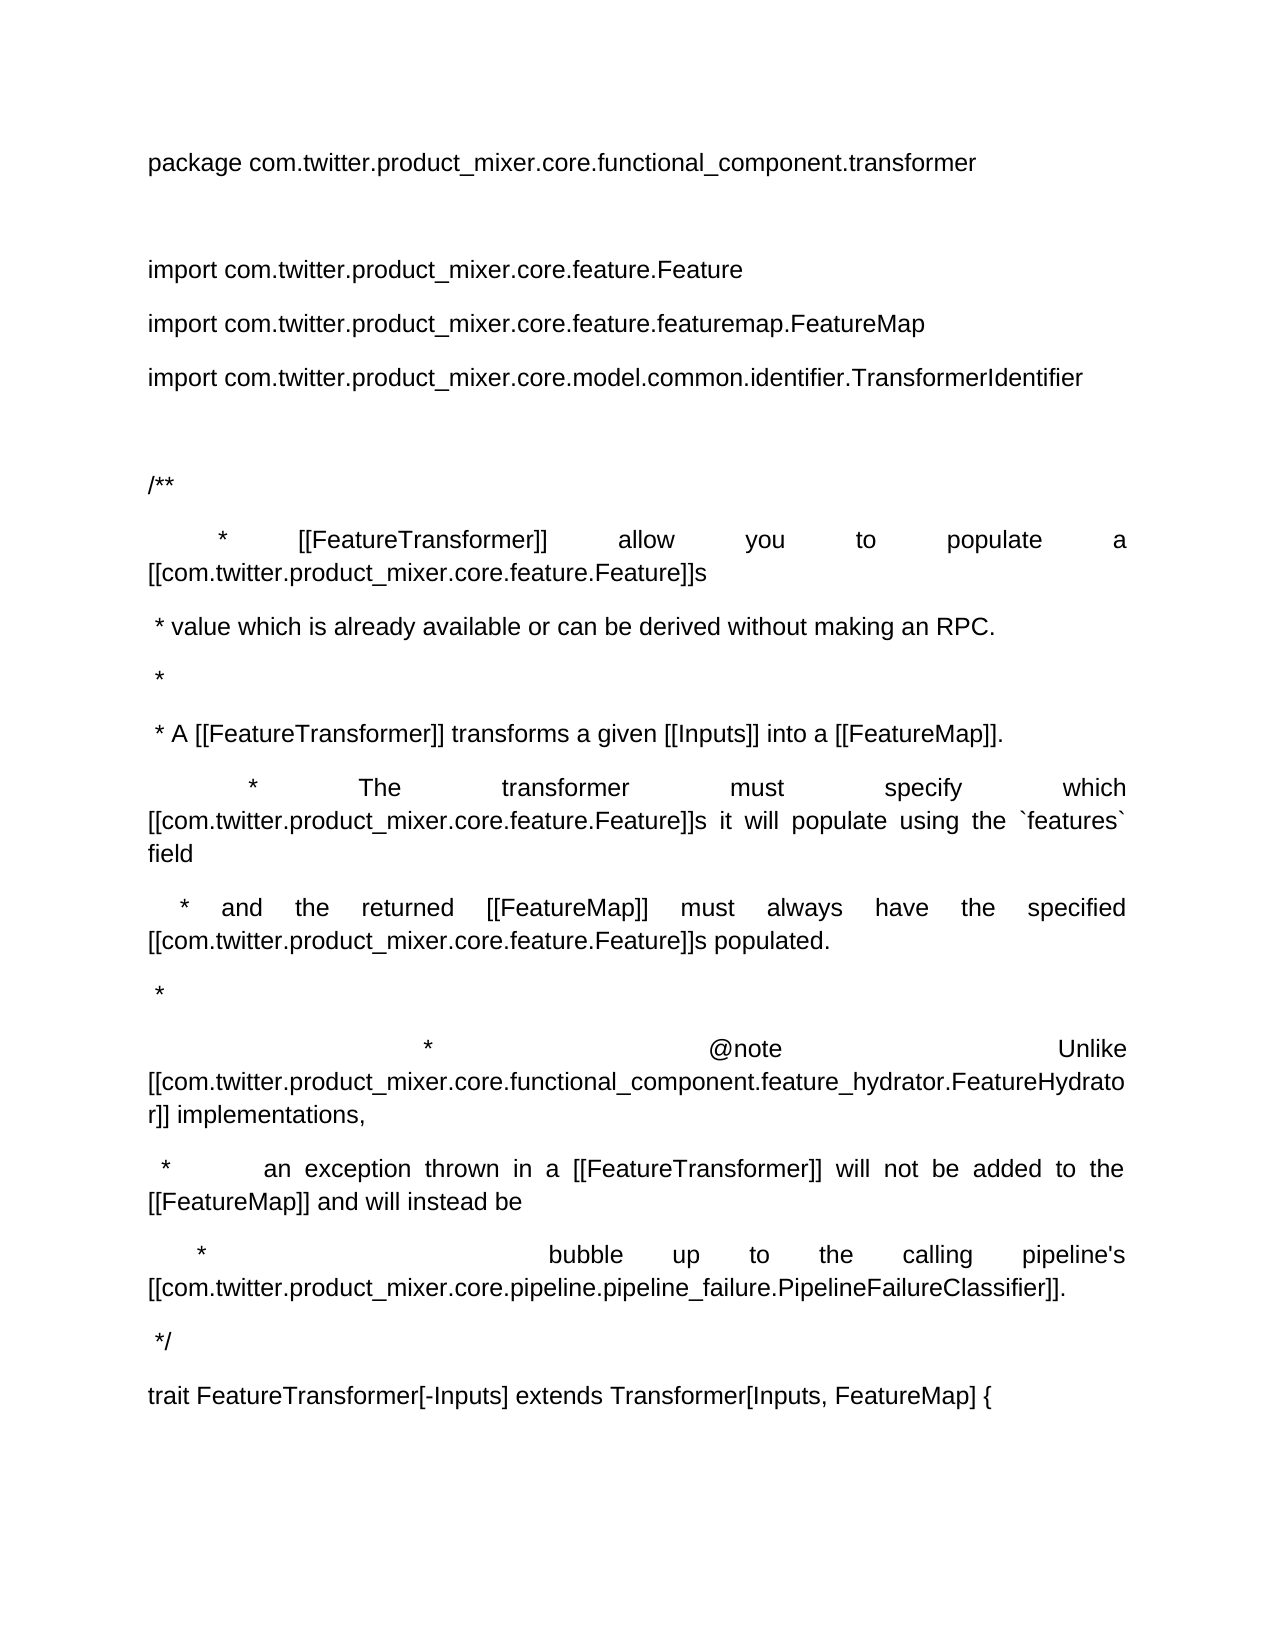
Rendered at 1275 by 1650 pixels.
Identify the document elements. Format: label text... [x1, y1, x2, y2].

text * and the returned [[FeatureMap]] must always have the specified [[com.twitter.product_mixer.core.feature.Feature]]s populated. [148, 893, 1127, 955]
text * [148, 665, 1127, 694]
text import com.twitter.product_mixer.core.model.common.identifier.TransformerIdentifier [148, 363, 1127, 392]
text * The transformer must specify which [[com.twitter.product_mixer.core.feature.Feature]]s it will populate using the `features` field [148, 773, 1127, 868]
text * [148, 980, 1127, 1008]
text * A [[FeatureTransformer]] transforms a given [[Inputs]] into a [[FeatureMap]]. [148, 719, 1127, 748]
text trait FeatureTransformer[-Inputs] extends Transformer[Inputs, FeatureMap] { [148, 1381, 1127, 1410]
text * value which is already available or can be derived without making an RPC. [148, 611, 1127, 640]
text /** [148, 471, 1127, 499]
text * an exception thrown in a [[FeatureTransformer]] will not be added to the [[FeatureMap]] and will instead be [148, 1153, 1127, 1215]
text * bubble up to the calling pipeline's [[com.twitter.product_mixer.core.pipeline.pipeline_failure.PipelineFailureClassifier]]. [148, 1240, 1127, 1302]
text import com.twitter.product_mixer.core.feature.Feature [148, 255, 1127, 284]
text * @note Unlike [[com.twitter.product_mixer.core.functional_component.feature_hydrator.FeatureHydrator]] implementations, [148, 1034, 1127, 1128]
text import com.twitter.product_mixer.core.feature.featuremap.FeatureMap [148, 309, 1127, 338]
text package com.twitter.product_mixer.core.functional_component.transformer [148, 148, 1127, 176]
text */ [148, 1327, 1127, 1356]
text * [[FeatureTransformer]] allow you to populate a [[com.twitter.product_mixer.core.feature.Feature]]s [148, 524, 1127, 586]
